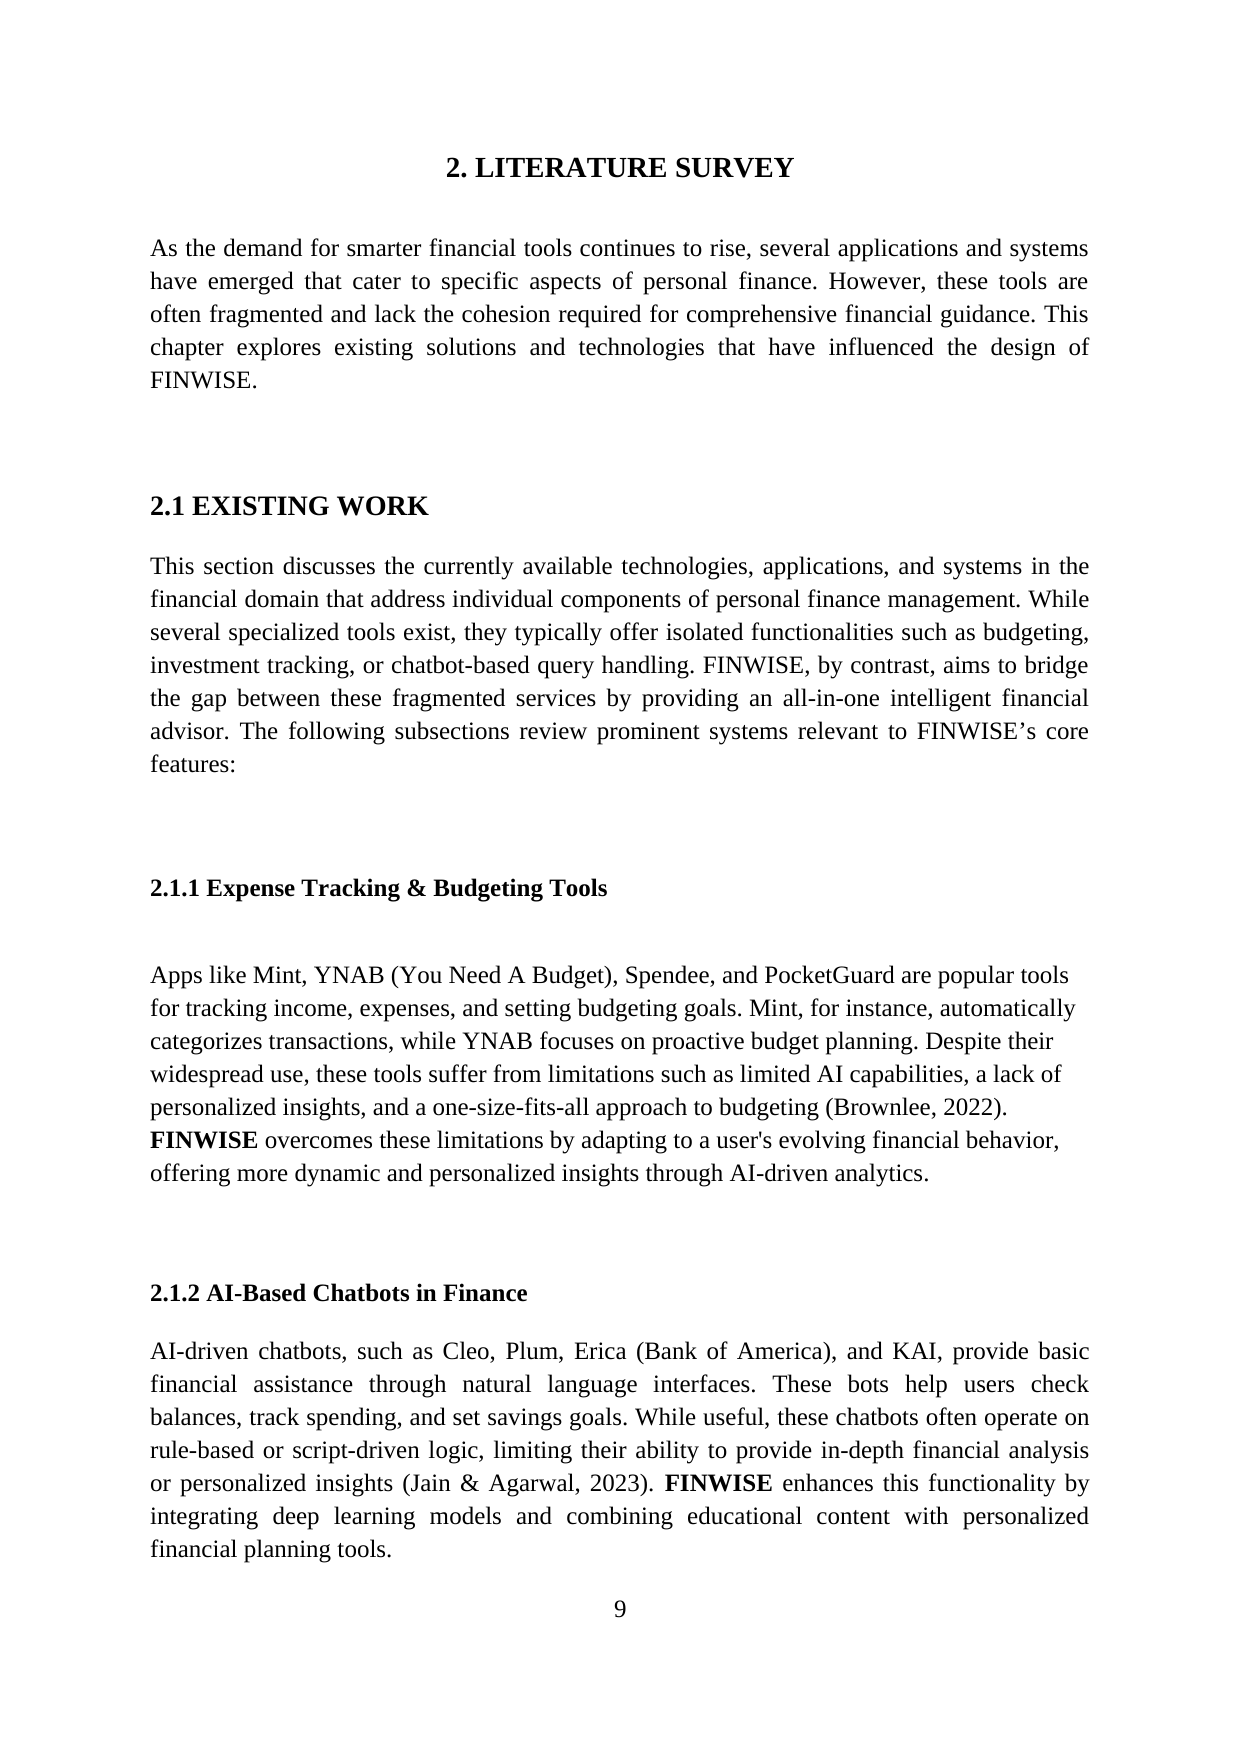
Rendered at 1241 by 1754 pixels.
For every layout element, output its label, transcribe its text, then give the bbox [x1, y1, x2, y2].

text Apps like Mint, YNAB (You Need A Budget), Spendee, and PocketGuard are popular tools for tracking income, expenses, and setting budgeting goals. Mint, for instance, automatically categorizes transactions, while YNAB focuses on proactive budget planning. Despite their widespread use, these tools suffer from limitations such as limited AI capabilities, a lack of personalized insights, and a one-size-fits-all approach to budgeting (Brownlee, 2022). FINWISE overcomes these limitations by adapting to a user's evolving financial behavior, offering more dynamic and personalized insights through AI-driven analytics. [150, 960, 1090, 1187]
subtitle 2.1 EXISTING WORK [150, 489, 1090, 522]
subtitle AI-driven chatbots, such as Cleo, Plum, Erica (Bank of America), and KAI, provide basic financial assistance through natural language interfaces. These bots help users check balances, track spending, and set savings goals. While useful, these chatbots often operate on rule-based or script-driven logic, limiting their ability to provide in-depth financial analysis or personalized insights (Jain & Agarwal, 2023). FINWISE enhances this functionality by integrating deep learning models and combining educational content with personalized financial planning tools. [150, 1336, 1090, 1563]
text 2. LITERATURE SURVEY [150, 150, 1090, 183]
text 2.1.1 Expense Tracking & Budgeting Tools [150, 873, 1090, 902]
subtitle 2.1.2 AI-Based Chatbots in Finance [150, 1278, 1090, 1307]
text As the demand for smarter financial tools continues to rise, several applications and systems have emerged that cater to specific aspects of personal finance. However, these tools are often fragmented and lack the cohesion required for comprehensive financial guidance. This chapter explores existing solutions and technologies that have influenced the design of FINWISE. [150, 233, 1090, 394]
text This section discusses the currently available technologies, applications, and systems in the financial domain that address individual components of personal finance management. While several specialized tools exist, they typically offer isolated functionalities such as budgeting, investment tracking, or chatbot-based query handling. FINWISE, by contrast, aims to bridge the gap between these fragmented services by providing an all-in-one intelligent financial advisor. The following subsections review prominent systems relevant to FINWISE’s core features: [150, 551, 1090, 778]
